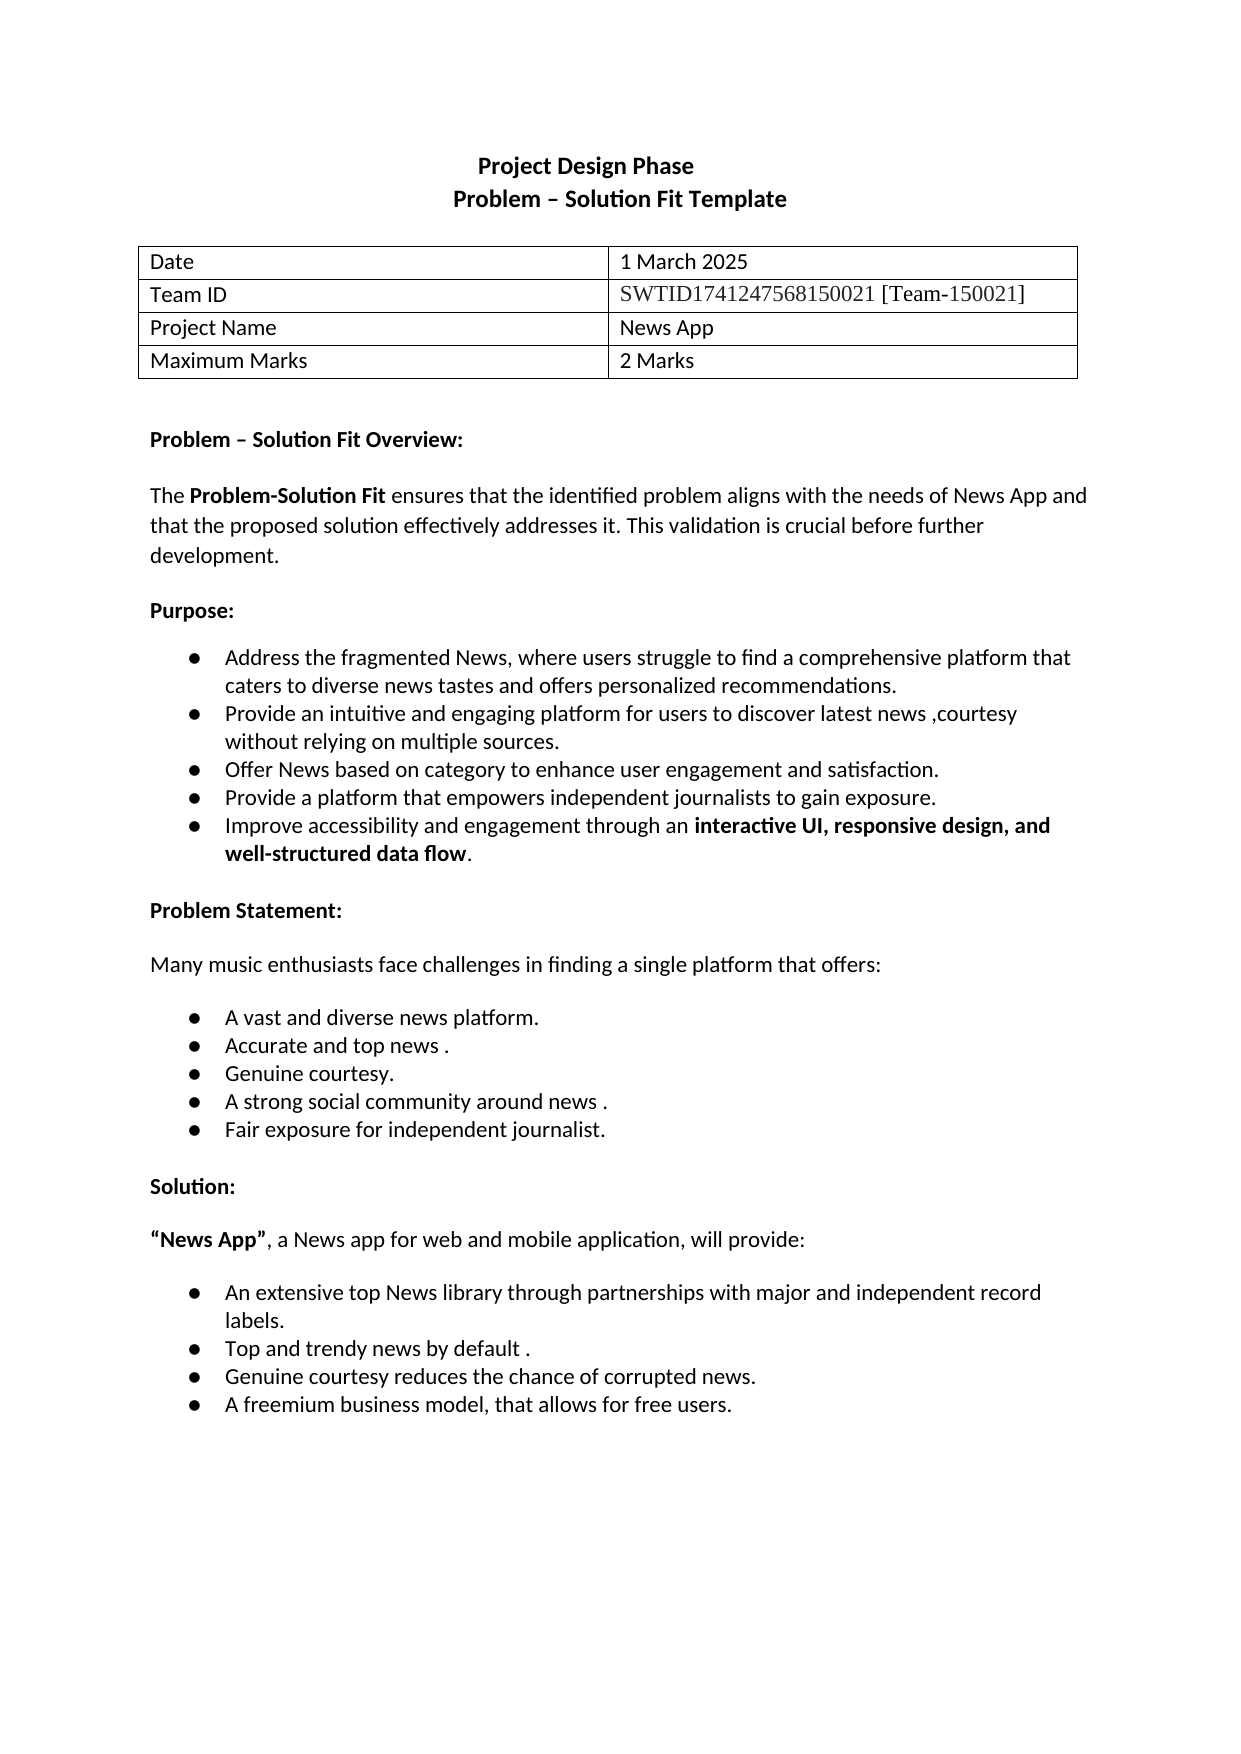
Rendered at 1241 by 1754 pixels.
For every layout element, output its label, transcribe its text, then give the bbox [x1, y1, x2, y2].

subtitle Solution: [150, 1172, 1090, 1200]
table_cell Maximum Marks [139, 346, 608, 378]
text The Problem-Solution Fit ensures that the identified problem aligns with the needs of News App and that the proposed solution effectively addresses it. This validation is crucial before further development. [150, 481, 1090, 569]
table_header 1 March 2025 [609, 247, 1077, 279]
list Genuine courtesy reduces the chance of corrupted news. [187, 1362, 1090, 1390]
subtitle Problem Statement: [150, 897, 1090, 925]
table_cell Team ID [139, 280, 608, 312]
text Project Design Phase [150, 150, 1090, 181]
table_cell 2 Marks [609, 346, 1077, 378]
text Problem – Solution Fit Template [150, 183, 1090, 213]
table_cell News App [609, 313, 1077, 345]
list Fair exposure for independent journalist. [187, 1115, 1090, 1143]
list Improve accessibility and engagement through an interactive UI, responsive design, and well-structured data flow. [187, 811, 1090, 867]
list A strong social community around news . [187, 1087, 1090, 1115]
list Provide an intuitive and engaging platform for users to discover latest news ,courtesy without relying on multiple sources. [187, 699, 1090, 755]
text Problem – Solution Fit Overview: [150, 426, 1090, 454]
table_cell Project Name [139, 313, 608, 345]
text Many music enthusiasts face challenges in finding a single platform that offers: [150, 950, 1090, 978]
list A vast and diverse news platform. [187, 1003, 1090, 1031]
list Accurate and top news . [187, 1031, 1090, 1059]
table_header Date [139, 247, 608, 279]
list Genuine courtesy. [187, 1059, 1090, 1087]
list A freemium business model, that allows for free users. [187, 1390, 1090, 1418]
table_cell SWTID1741247568150021 [Team-150021] [609, 280, 1077, 312]
list Provide a platform that empowers independent journalists to gain exposure. [187, 783, 1090, 811]
list Top and trendy news by default . [187, 1334, 1090, 1362]
list Address the fragmented News, where users struggle to find a comprehensive platform that caters to diverse news tastes and offers personalized recommendations. [187, 643, 1090, 699]
text Purpose: [150, 596, 1090, 624]
list Offer News based on category to enhance user engagement and satisfaction. [187, 755, 1090, 783]
list An extensive top News library through partnerships with major and independent record labels. [187, 1278, 1090, 1334]
text “News App”, a News app for web and mobile application, will provide: [150, 1225, 1090, 1253]
